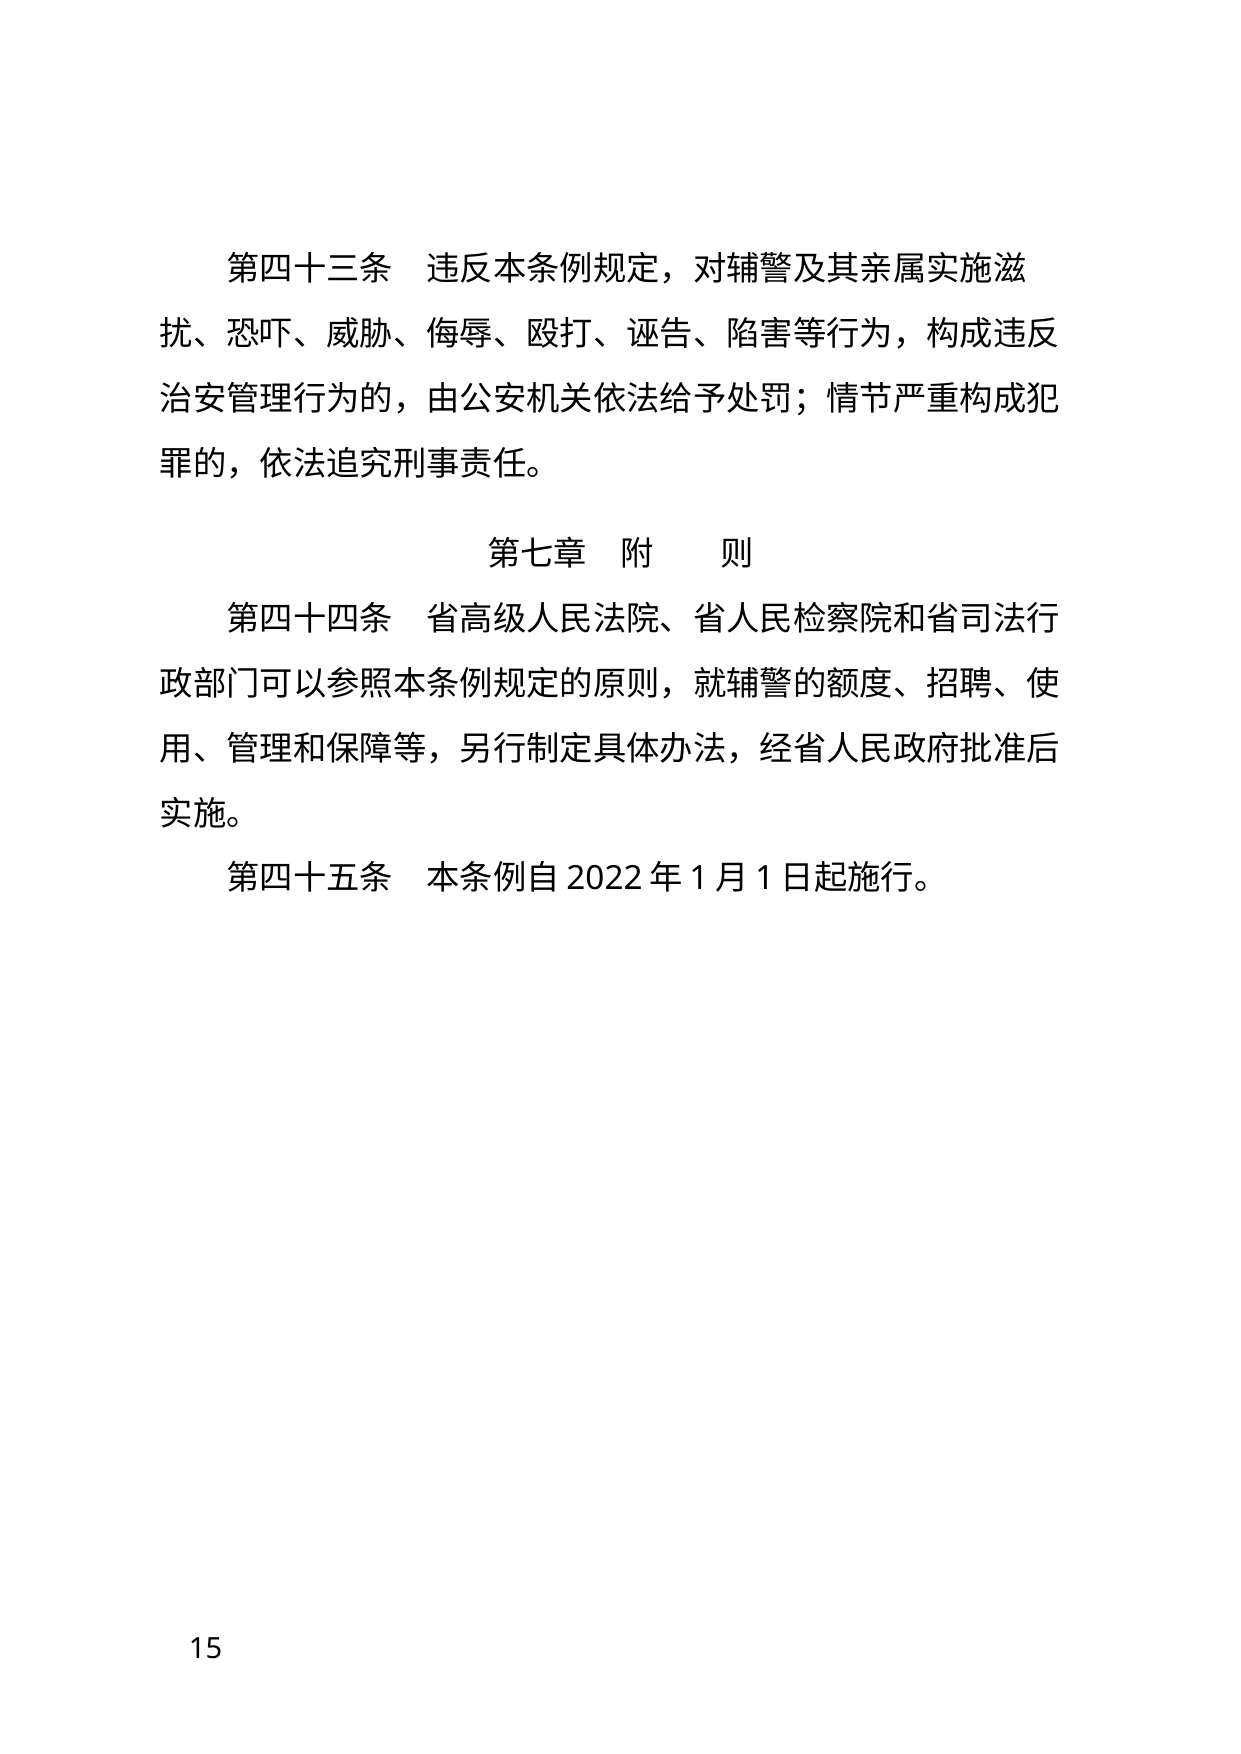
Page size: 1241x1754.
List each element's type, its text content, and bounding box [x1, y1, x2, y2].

text 第七章 附 则 [159, 518, 1081, 583]
text 第四十四条 省高级人民法院、省人民检察院和省司法行政部门可以参照本条例规定的原则，就辅警的额度、招聘、使用、管理和保障等，另行制定具体办法，经省人民政府批准后实施。 [159, 583, 1081, 843]
text 第四十三条 违反本条例规定，对辅警及其亲属实施滋扰、恐吓、威胁、侮辱、殴打、诬告、陷害等行为，构成违反治安管理行为的，由公安机关依法给予处罚；情节严重构成犯罪的，依法追究刑事责任。 [159, 233, 1081, 493]
text 第四十五条 本条例自2022年1月1日起施行。 [159, 843, 1081, 908]
